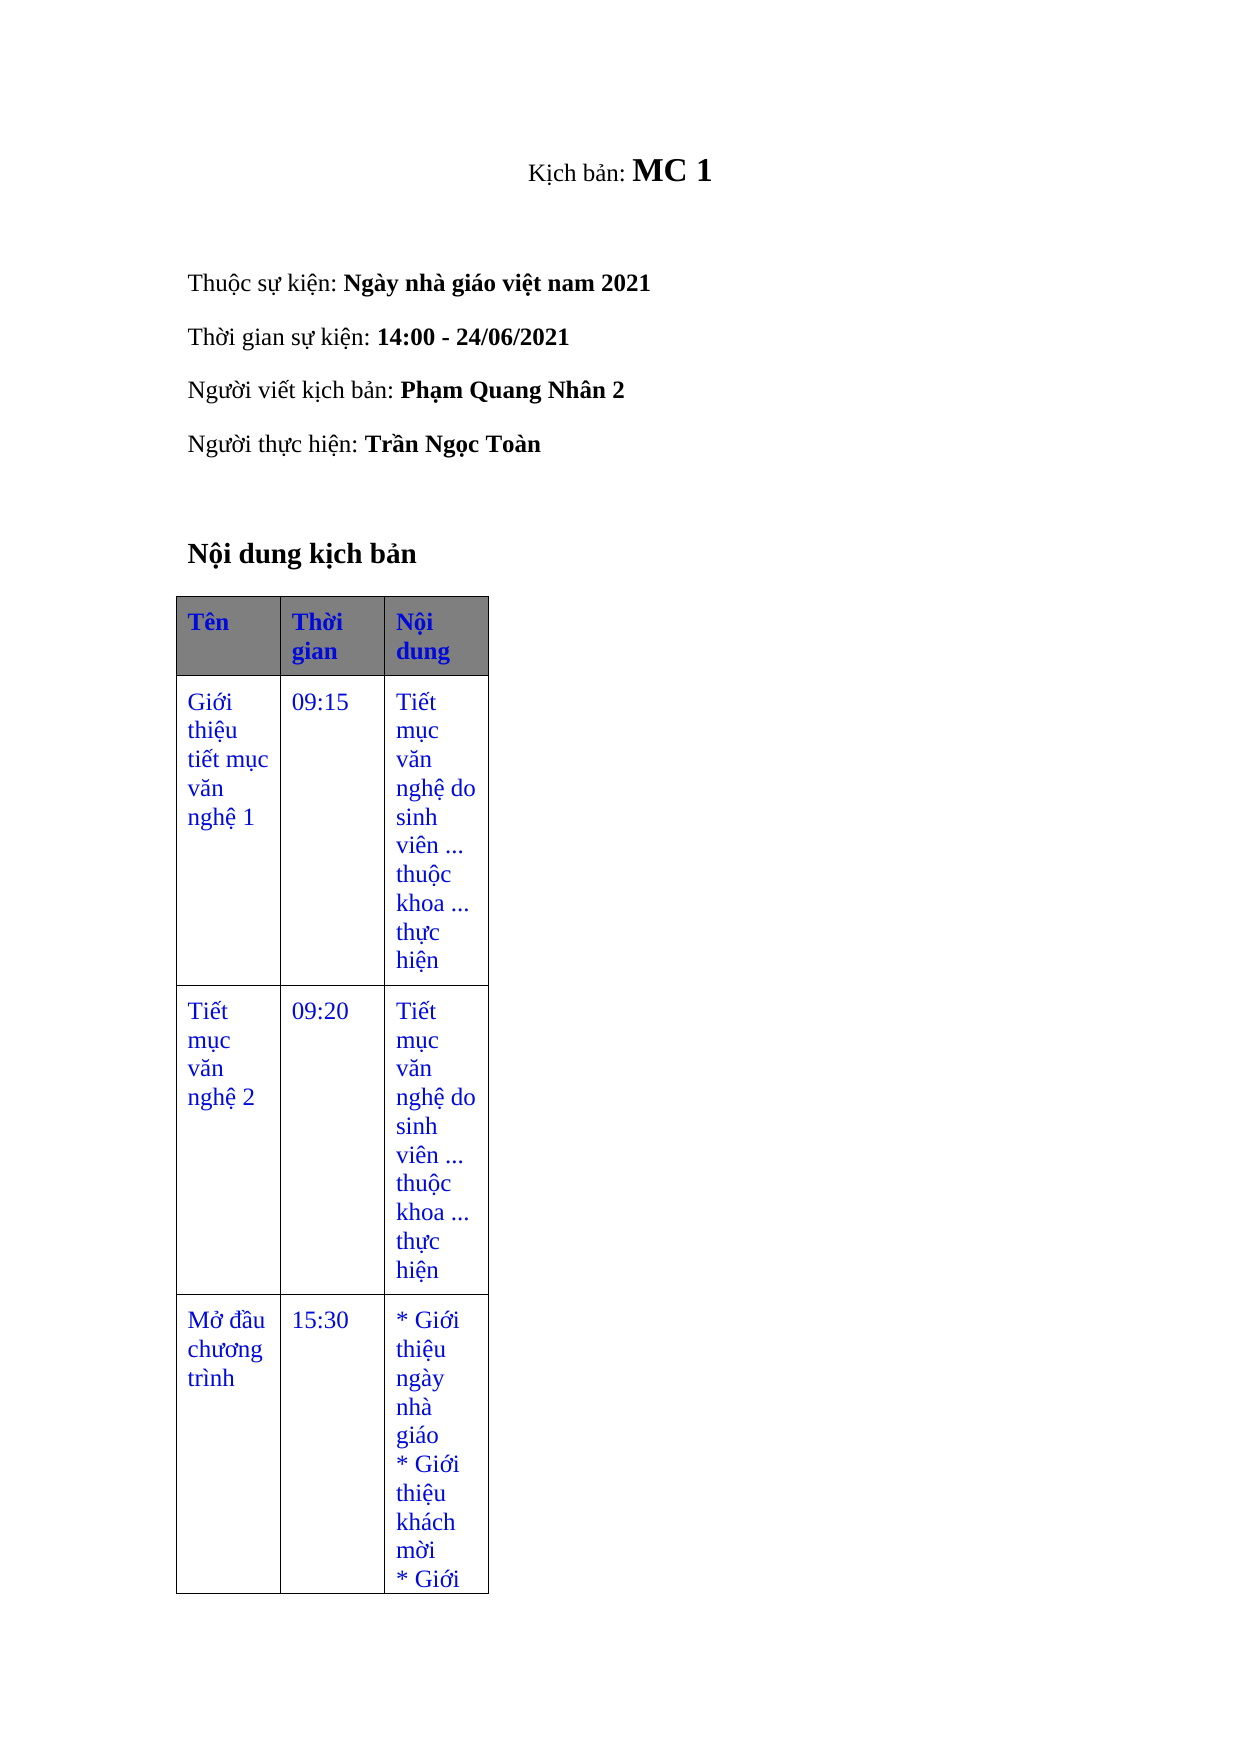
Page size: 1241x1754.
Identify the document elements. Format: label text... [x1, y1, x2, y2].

table_cell Tiết mục văn nghệ do sinh viên ... thuộc khoa ... thực hiện [385, 676, 488, 984]
table_cell Giới thiệu tiết mục văn nghệ 1 [177, 676, 280, 984]
table_header Nội dung [385, 597, 488, 675]
text Người viết kịch bản: Phạm Quang Nhân 2 [187, 376, 1053, 404]
text Kịch bản: MC 1 [187, 150, 1053, 188]
table_header Thời gian [281, 597, 384, 675]
text Thuộc sự kiện: Ngày nhà giáo việt nam 2021 [187, 268, 1053, 297]
text Nội dung kịch bản [187, 536, 1053, 570]
table_cell 09:20 [281, 986, 384, 1294]
table_cell Mở đầu chương trình [177, 1295, 280, 1593]
table_header Tên [177, 597, 280, 675]
text Thời gian sự kiện: 14:00 - 24/06/2021 [187, 322, 1053, 351]
table_cell Tiết mục văn nghệ do sinh viên ... thuộc khoa ... thực hiện [385, 986, 488, 1294]
table_cell 09:15 [281, 676, 384, 984]
table_cell Tiết mục văn nghệ 2 [177, 986, 280, 1294]
table_cell * Giới thiệu ngày nhà giáo * Giới thiệu khách mời * Giới thiệu chương trình [385, 1295, 488, 1593]
text Người thực hiện: Trần Ngọc Toàn [187, 429, 1053, 458]
table_cell 15:30 [281, 1295, 384, 1593]
